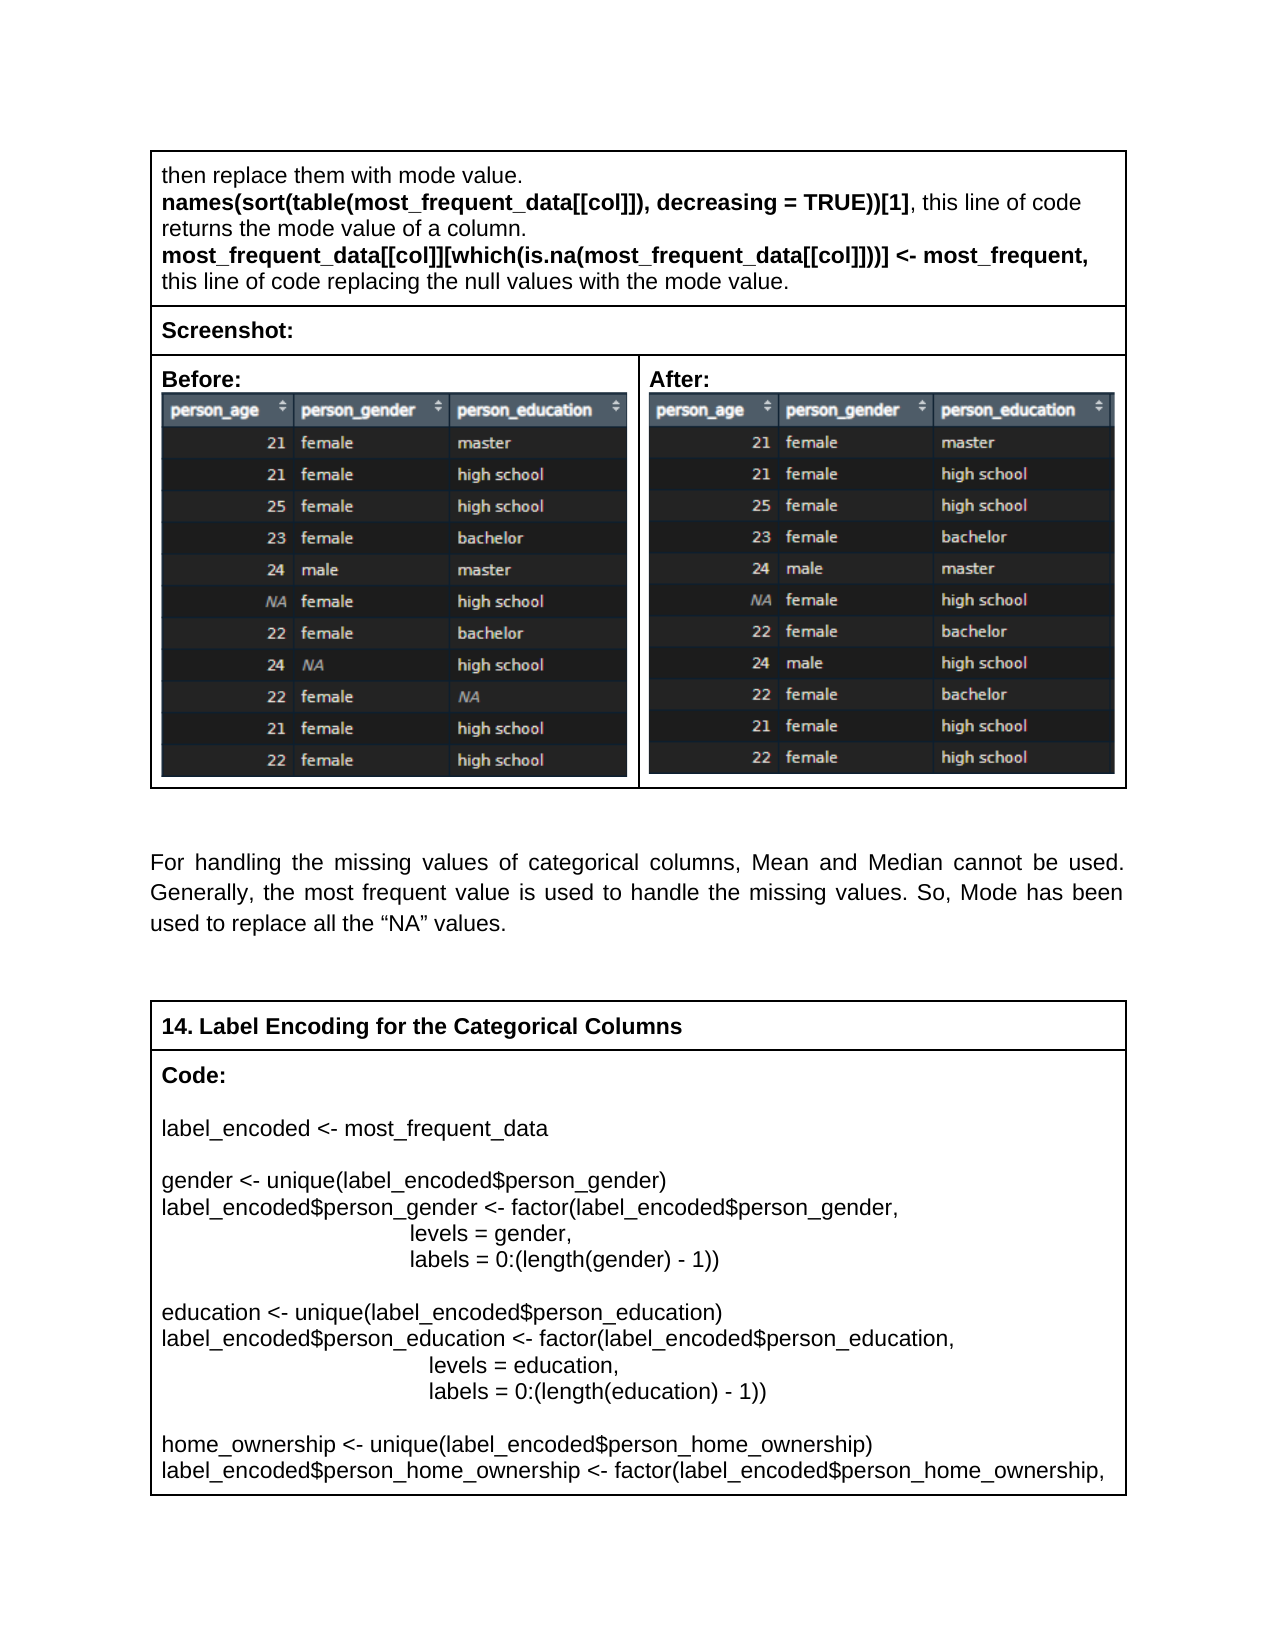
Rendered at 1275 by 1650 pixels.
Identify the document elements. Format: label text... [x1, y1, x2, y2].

picture [648, 392, 1115, 774]
picture [161, 392, 628, 777]
table_cell Screenshot: [152, 307, 1125, 354]
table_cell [152, 152, 1125, 305]
table_header Label Encoding for the Categorical Columns [152, 1002, 1125, 1049]
text For handling the missing values of categorical columns, Mean and Median cannot be used. Generally, the most frequent value is used to handle the missing values. So, Mode has been used to replace all the “NA” values. [150, 849, 1125, 936]
table_cell After: [640, 356, 1125, 787]
table_cell Before: [152, 356, 638, 787]
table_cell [152, 1051, 1125, 1494]
